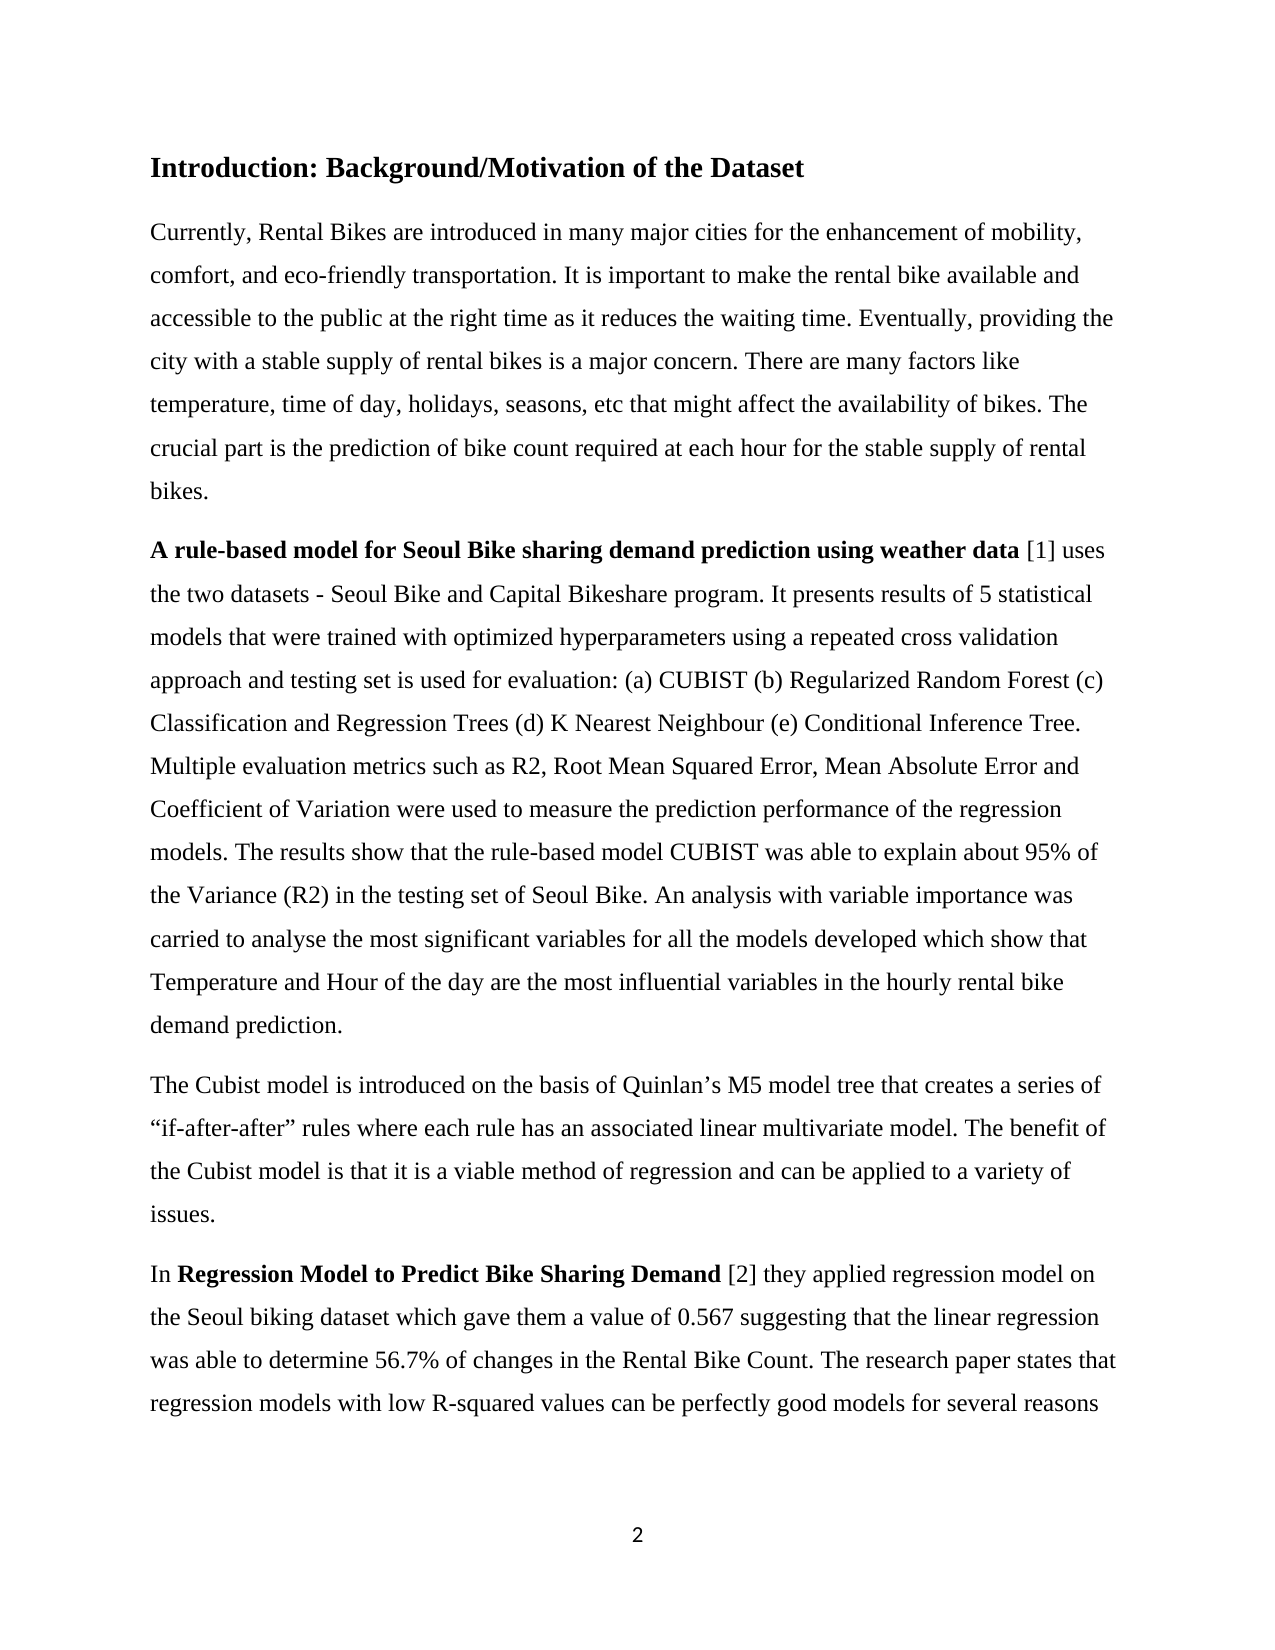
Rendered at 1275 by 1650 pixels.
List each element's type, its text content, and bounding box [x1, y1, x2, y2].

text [150, 1259, 1125, 1417]
text Introduction: Background/Motivation of the Dataset [150, 150, 1125, 183]
text Currently, Rental Bikes are introduced in many major cities for the enhancement of mobility, comfort, and eco-friendly transportation. It is important to make the rental bike available and accessible to the public at the right time as it reduces the waiting time. Eventually, providing the city with a stable supply of rental bikes is a major concern. There are many factors like temperature, time of day, holidays, seasons, etc that might affect the availability of bikes. The crucial part is the prediction of bike count required at each hour for the stable supply of rental bikes. [150, 217, 1125, 504]
text A rule-based model for Seoul Bike sharing demand prediction using weather data [1] uses the two datasets - Seoul Bike and Capital Bikeshare program. It presents results of 5 statistical models that were trained with optimized hyperparameters using a repeated cross validation approach and testing set is used for evaluation: (a) CUBIST (b) Regularized Random Forest (c) Classification and Regression Trees (d) K Nearest Neighbour (e) Conditional Inference Tree. Multiple evaluation metrics such as R2, Root Mean Squared Error, Mean Absolute Error and Coefficient of Variation were used to measure the prediction performance of the regression models. The results show that the rule-based model CUBIST was able to explain about 95% of the Variance (R2) in the testing set of Seoul Bike. An analysis with variable importance was carried to analyse the most significant variables for all the models developed which show that Temperature and Hour of the day are the most influential variables in the hourly rental bike demand prediction. [150, 536, 1125, 1039]
text The Cubist model is introduced on the basis of Quinlan’s M5 model tree that creates a series of “if-after-after” rules where each rule has an associated linear multivariate model. The benefit of the Cubist model is that it is a viable method of regression and can be applied to a variety of issues. [150, 1070, 1125, 1228]
